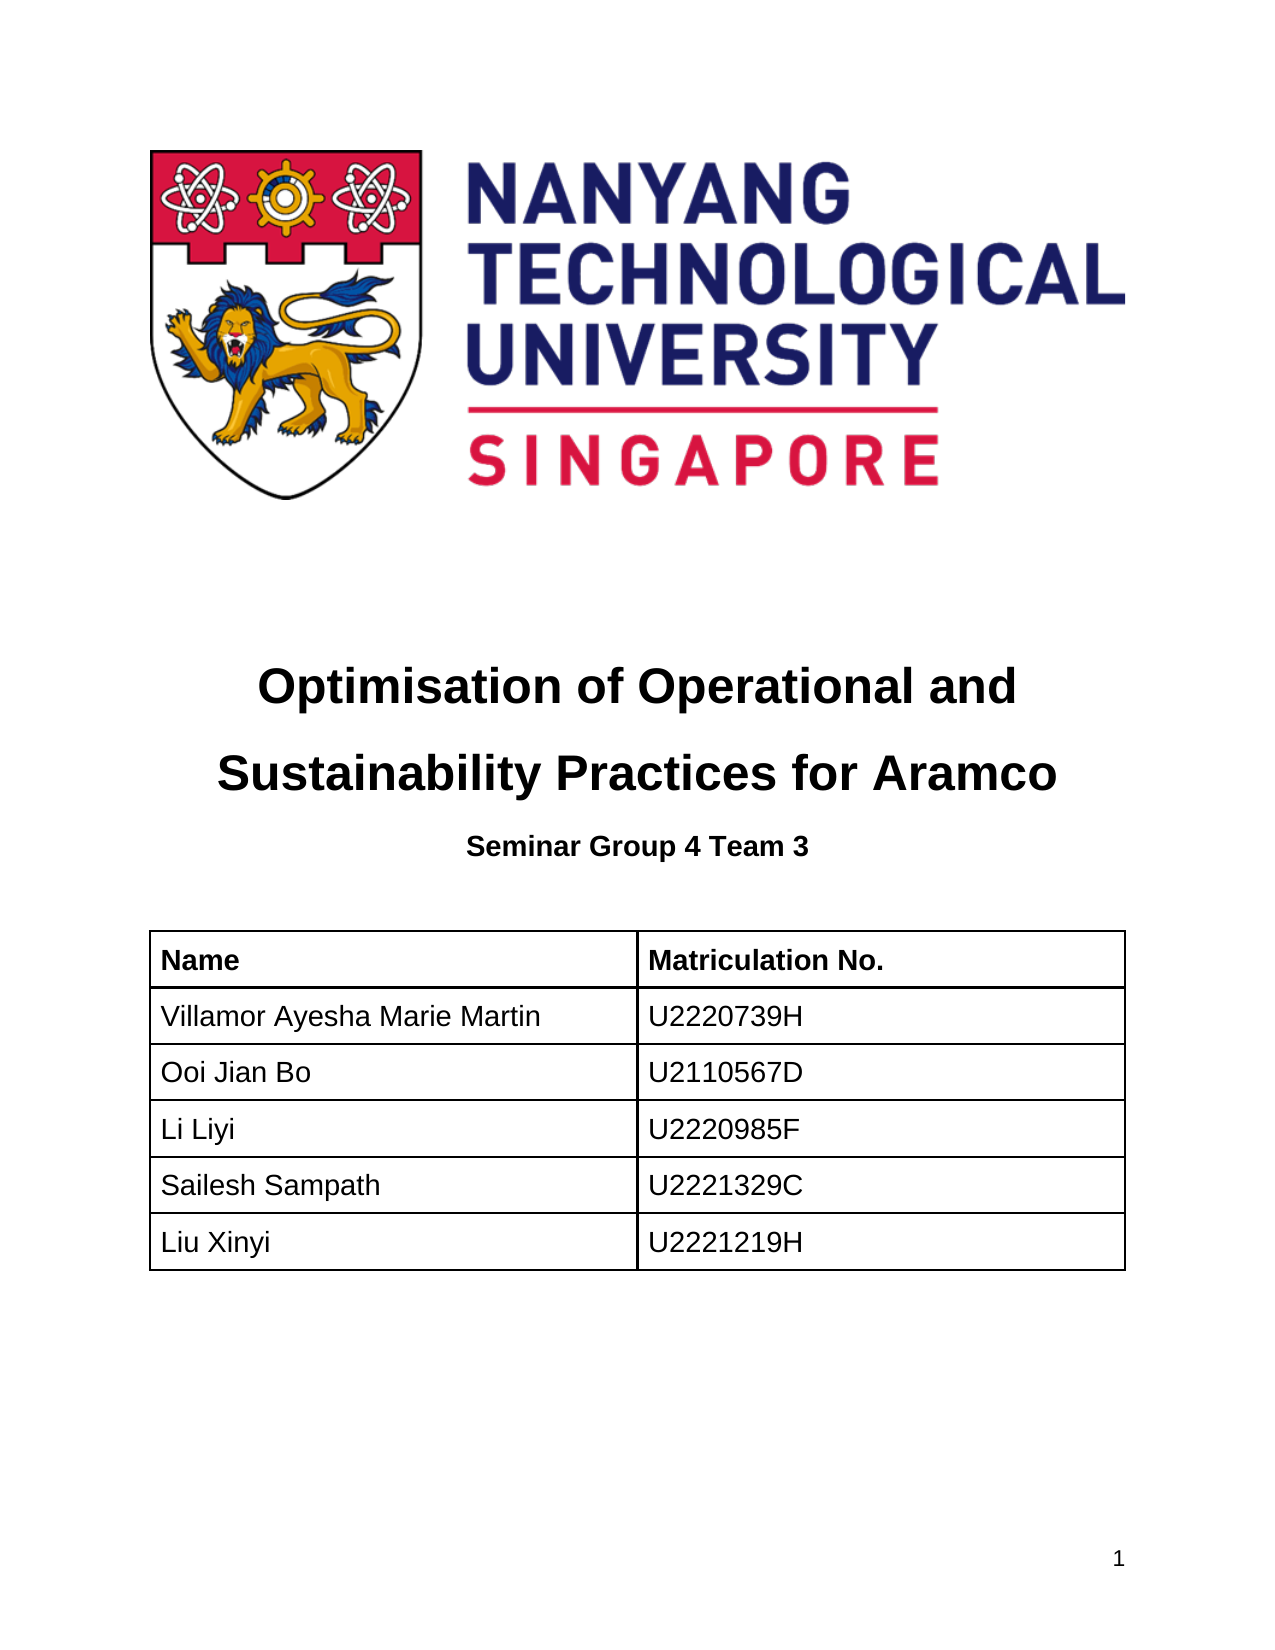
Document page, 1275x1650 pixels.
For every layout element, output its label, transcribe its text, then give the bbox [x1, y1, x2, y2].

table_cell U2220985F [639, 1101, 1124, 1156]
text Optimisation of Operational and Sustainability Practices for Aramco [150, 657, 1125, 801]
table_cell Liu Xinyi [151, 1214, 636, 1269]
table_cell Ooi Jian Bo [151, 1045, 636, 1099]
table_header Name [151, 932, 636, 986]
table_cell Sailesh Sampath [151, 1158, 636, 1212]
picture [150, 150, 1125, 500]
table_cell U2221329C [639, 1158, 1124, 1212]
table_cell U2220739H [639, 989, 1124, 1043]
table_cell Villamor Ayesha Marie Martin [151, 989, 636, 1043]
table_header Matriculation No. [639, 932, 1124, 986]
table_cell U2221219H [639, 1214, 1124, 1269]
text Seminar Group 4 Team 3 [150, 829, 1125, 863]
table_cell U2110567D [639, 1045, 1124, 1099]
table_cell Li Liyi [151, 1101, 636, 1156]
